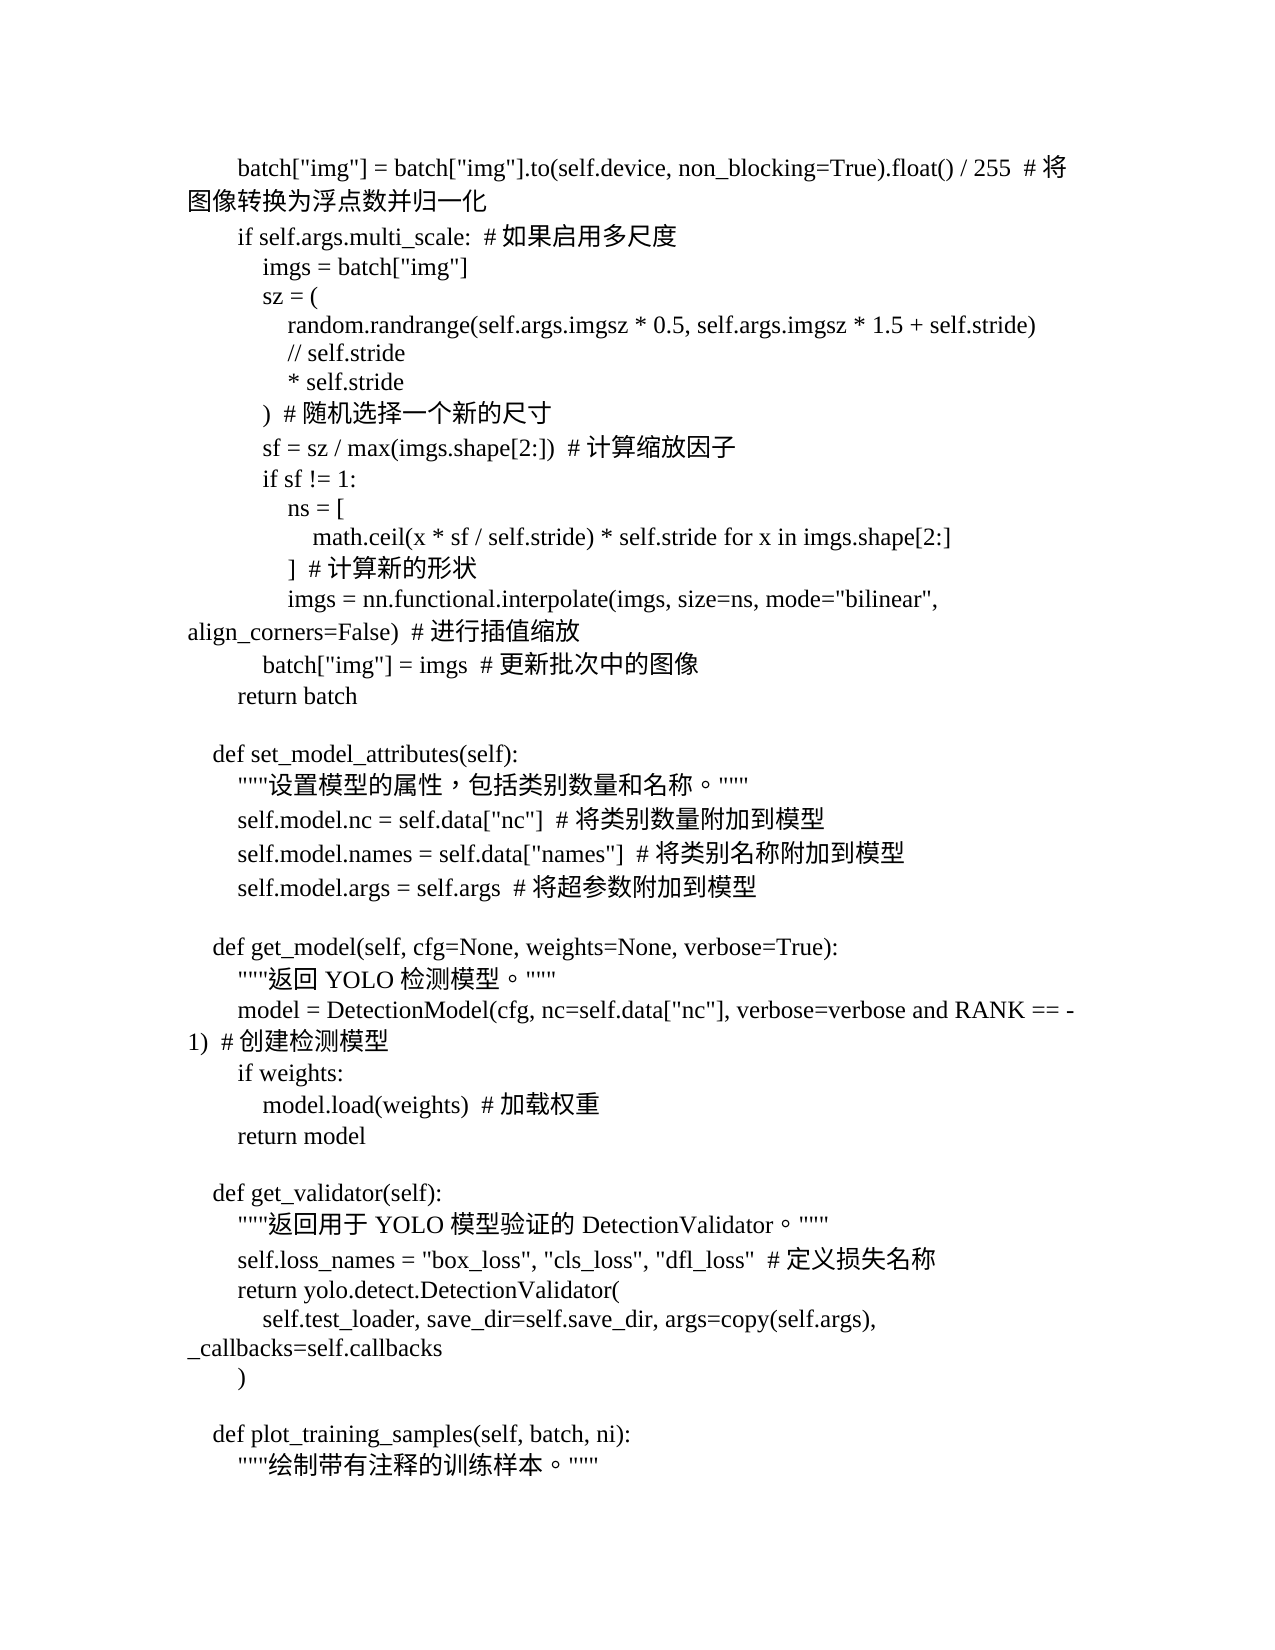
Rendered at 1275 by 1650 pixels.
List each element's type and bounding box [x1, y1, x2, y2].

text [187, 150, 1087, 1482]
